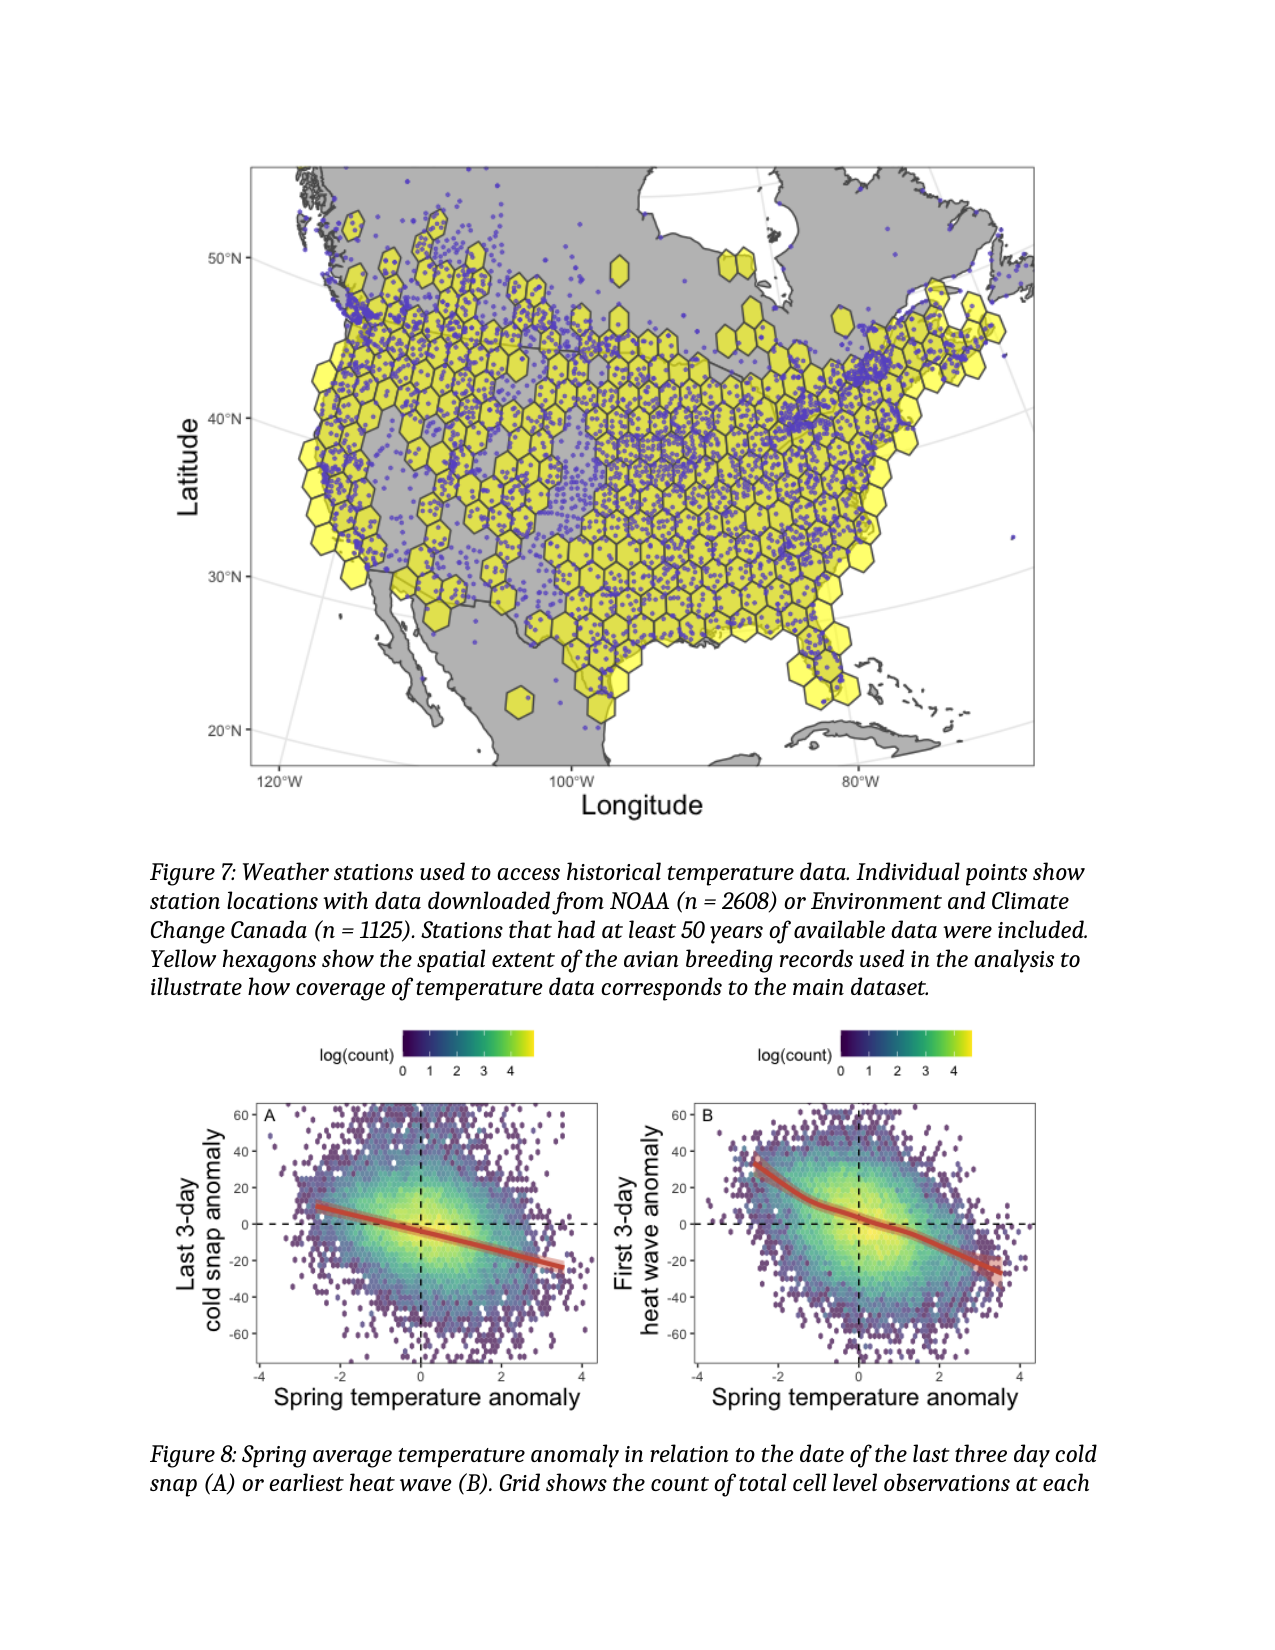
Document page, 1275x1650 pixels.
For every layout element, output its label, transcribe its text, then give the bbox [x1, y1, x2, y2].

picture [168, 1014, 1044, 1419]
picture [168, 150, 1044, 838]
text Figure 7: Weather stations used to access historical temperature data. Individual points show station locations with data downloaded from NOAA (n = 2608) or Environment and Climate Change Canada (n = 1125). Stations that had at least 50 years of available data were included. Yellow hexagons show the spatial extent of the avian breeding records used in the analysis to illustrate how coverage of temperature data corresponds to the main dataset. [150, 858, 1125, 1002]
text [150, 1440, 1125, 1497]
